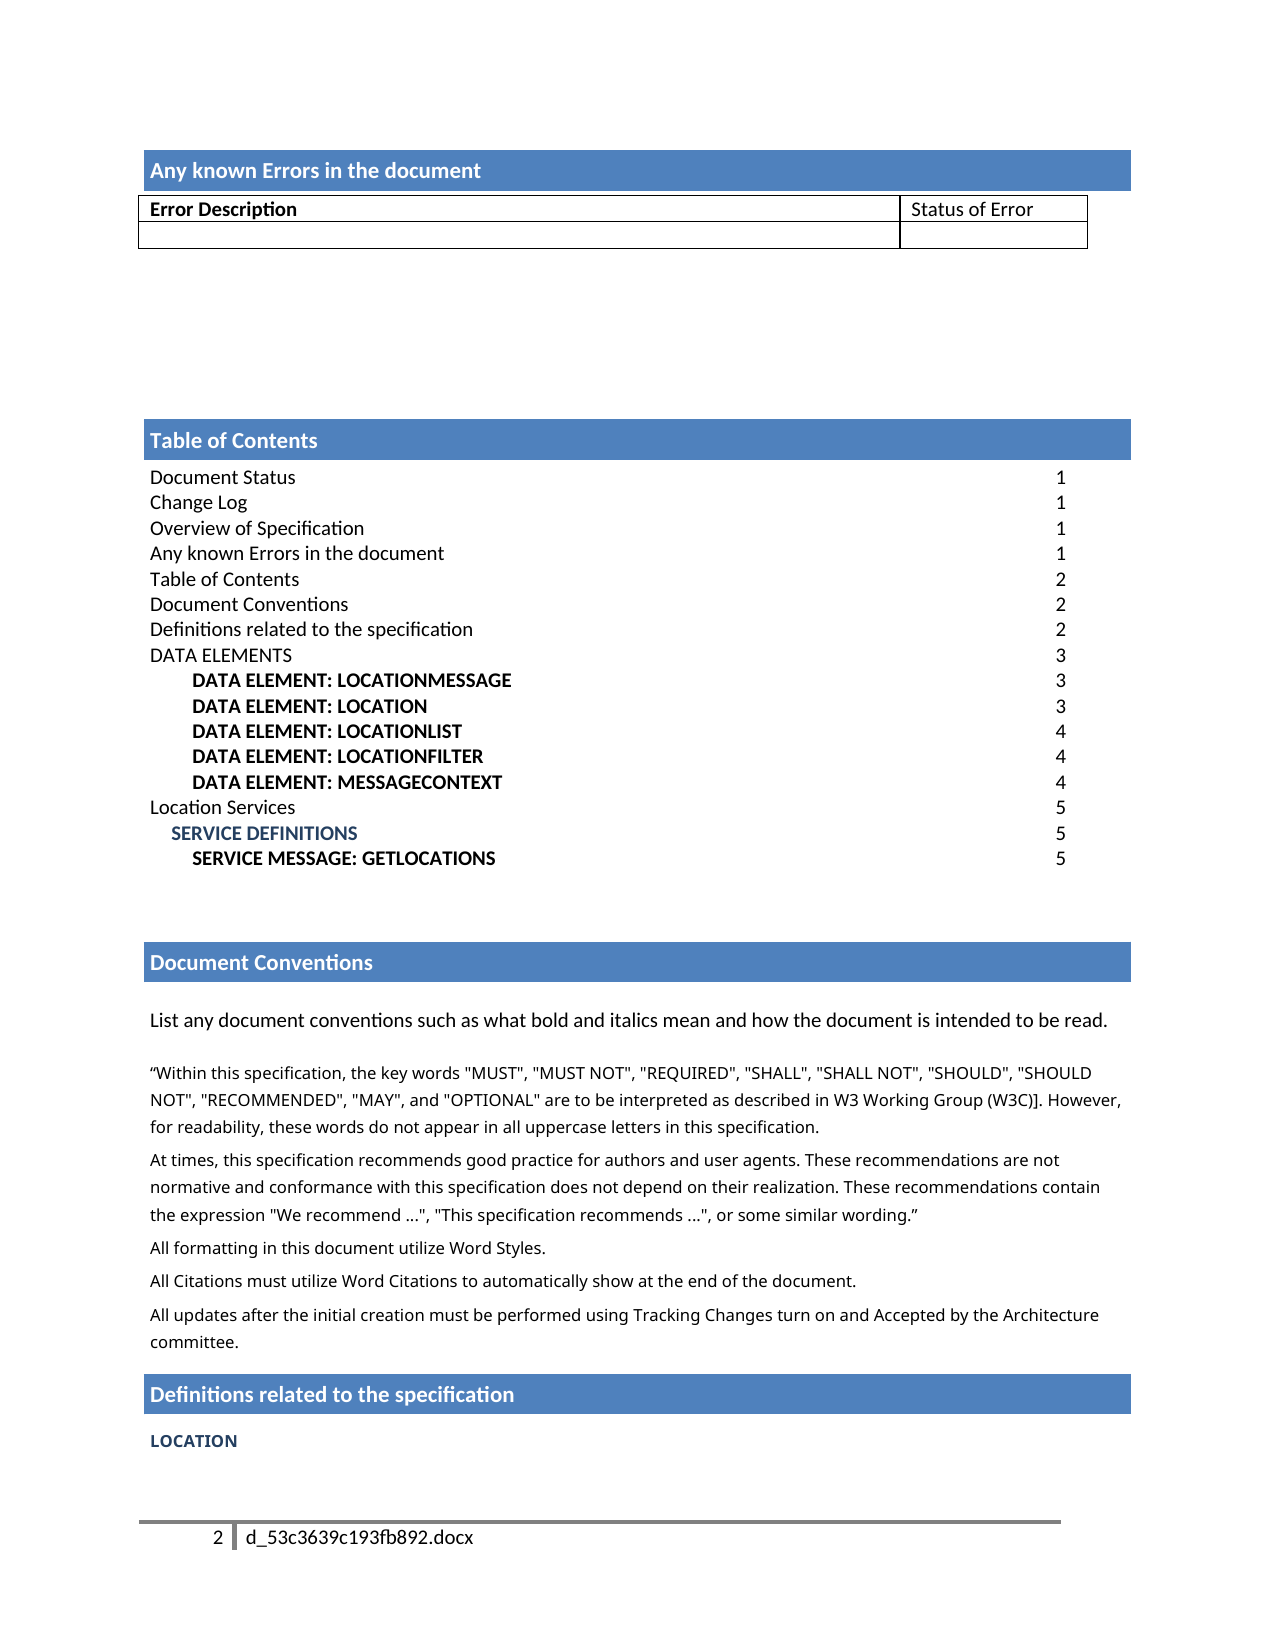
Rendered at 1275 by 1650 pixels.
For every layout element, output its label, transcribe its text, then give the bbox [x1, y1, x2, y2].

text Definitions related to the specification 2 [150, 617, 1125, 642]
text Location Services 5 [150, 794, 1125, 820]
text DATA ELEMENT: LOCATION 3 [192, 693, 1125, 718]
text All updates after the initial creation must be performed using Tracking Changes turn on and Accepted by the Architecture committee. [150, 1299, 1125, 1353]
table_cell [139, 222, 899, 248]
table_header Status of Error [901, 196, 1087, 221]
text Table of Contents 2 [150, 566, 1125, 591]
text LOCATION [150, 1425, 1125, 1452]
text List any document conventions such as what bold and italics mean and how the document is intended to be read. [150, 1007, 1125, 1033]
text DATA ELEMENT: LOCATIONMESSAGE 3 [192, 667, 1125, 693]
text DATA ELEMENT: MESSAGECONTEXT 4 [192, 769, 1125, 794]
text Document Status 1 [150, 464, 1125, 489]
text All formatting in this document utilize Word Styles. [150, 1232, 1125, 1259]
text At times, this specification recommends good practice for authors and user agents. These recommendations are not normative and conformance with this specification does not depend on their realization. These recommendations contain the expression "We recommend ...", "This specification recommends ...", or some similar wording.” [150, 1145, 1125, 1226]
text DATA ELEMENT: LOCATIONLIST 4 [192, 718, 1125, 744]
text Overview of Specification 1 [150, 515, 1125, 540]
text Any known Errors in the document 1 [150, 540, 1125, 566]
text DATA ELEMENTS 3 [150, 642, 1125, 667]
text All Citations must utilize Word Citations to automatically show at the end of the document. [150, 1266, 1125, 1293]
text SERVICE DEFINITIONS 5 [171, 820, 1125, 845]
text “Within this specification, the key words "MUST", "MUST NOT", "REQUIRED", "SHALL", "SHALL NOT", "SHOULD", "SHOULD NOT", "RECOMMENDED", "MAY", and "OPTIONAL" are to be interpreted as described in W3 Working Group (W3C)]. However, for readability, these words do not appear in all uppercase letters in this specification. [150, 1057, 1125, 1138]
subtitle Definitions related to the specification [150, 1380, 1125, 1408]
text DATA ELEMENT: LOCATIONFILTER 4 [192, 744, 1125, 769]
text Change Log 1 [150, 489, 1125, 515]
subtitle Table of Contents [150, 426, 1125, 454]
table_cell [901, 222, 1087, 248]
subtitle Document Conventions [150, 948, 1125, 976]
text Document Conventions 2 [150, 591, 1125, 617]
text SERVICE MESSAGE: GETLOCATIONS 5 [192, 845, 1125, 871]
subtitle Any known Errors in the document [150, 156, 1125, 184]
table_header Error Description [139, 196, 899, 221]
